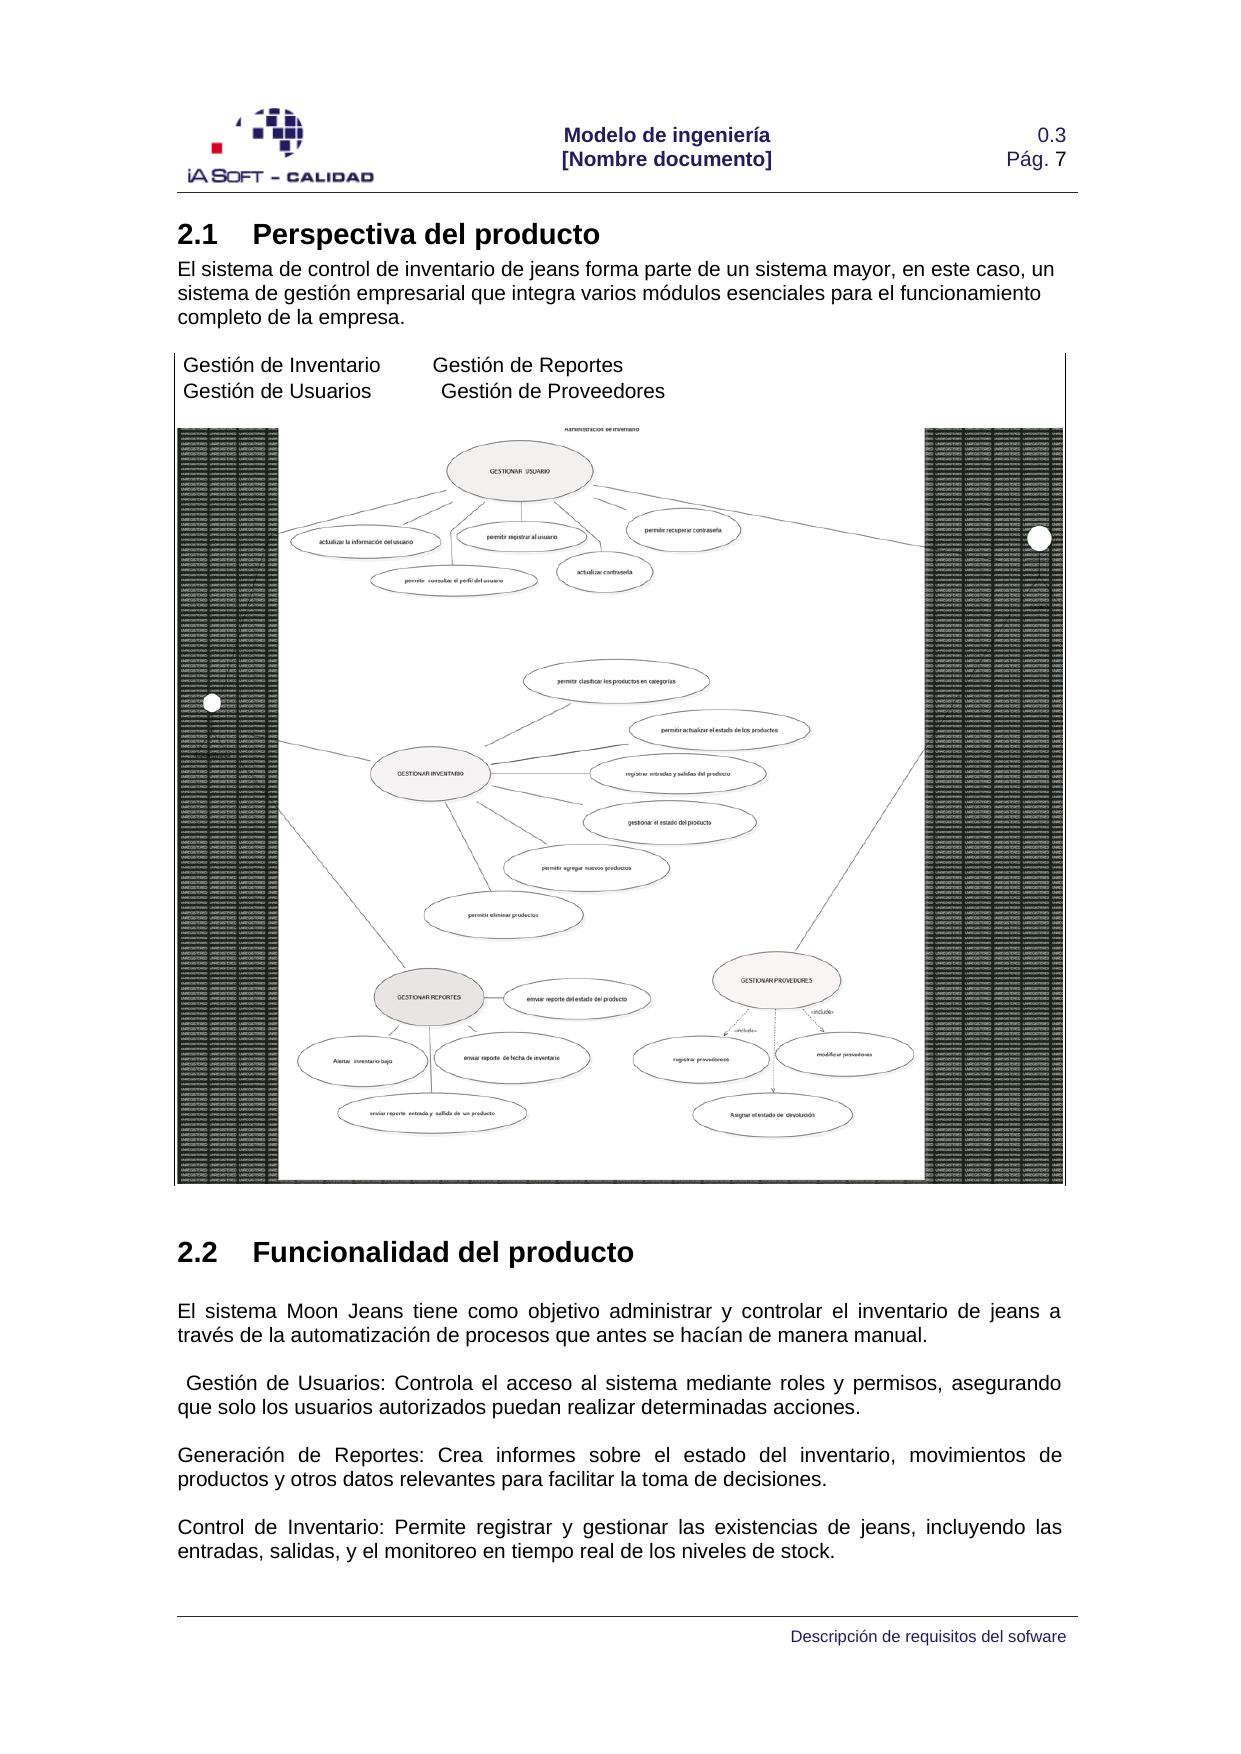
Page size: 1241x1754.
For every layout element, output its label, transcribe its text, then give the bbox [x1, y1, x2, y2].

text Generación de Reportes: Crea informes sobre el estado del inventario, movimientos de productos y otros datos relevantes para facilitar la toma de decisiones. [177, 1443, 1063, 1491]
picture [188, 108, 377, 186]
list Perspectiva del producto [177, 217, 1063, 251]
list Funcionalidad del producto [177, 1235, 1063, 1269]
text Control de Inventario: Permite registrar y gestionar las existencias de jeans, incluyendo las entradas, salidas, y el monitoreo en tiempo real de los niveles de stock. [177, 1514, 1063, 1562]
text El sistema Moon Jeans tiene como objetivo administrar y controlar el inventario de jeans a través de la automatización de procesos que antes se hacían de manera manual. [177, 1299, 1063, 1347]
text Gestión de Usuarios Gestión de Proveedores [175, 379, 1065, 405]
text Gestión de Inventario Gestión de Reportes [175, 353, 1065, 379]
text Gestión de Usuarios: Controla el acceso al sistema mediante roles y permisos, asegurando que solo los usuarios autorizados puedan realizar determinadas acciones. [177, 1371, 1063, 1419]
picture [177, 428, 1063, 1184]
text El sistema de control de inventario de jeans forma parte de un sistema mayor, en este caso, un sistema de gestión empresarial que integra varios módulos esenciales para el funcionamiento completo de la empresa. [177, 257, 1063, 329]
